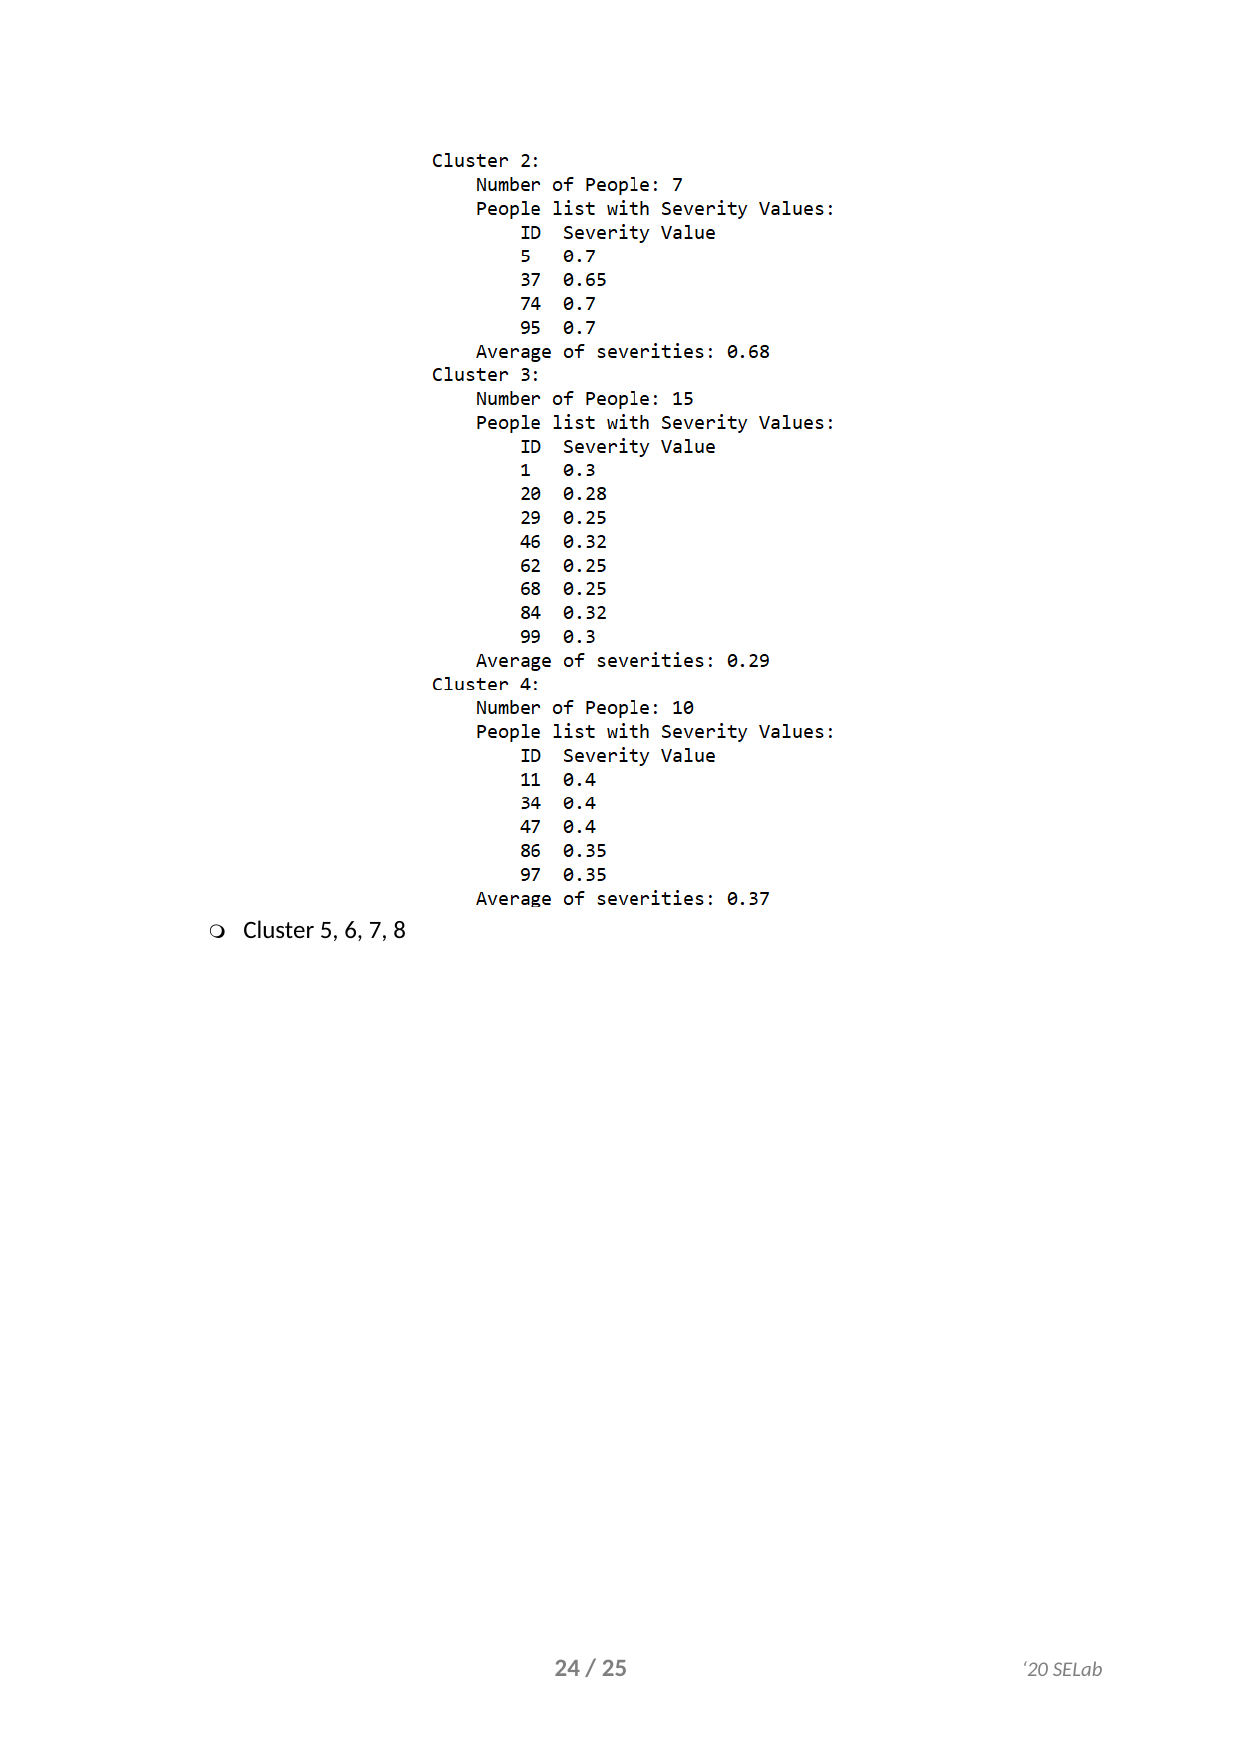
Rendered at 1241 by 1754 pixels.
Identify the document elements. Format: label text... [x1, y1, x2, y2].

text Cluster 5, 6, 7, 8 [208, 914, 1122, 945]
picture [428, 147, 842, 907]
